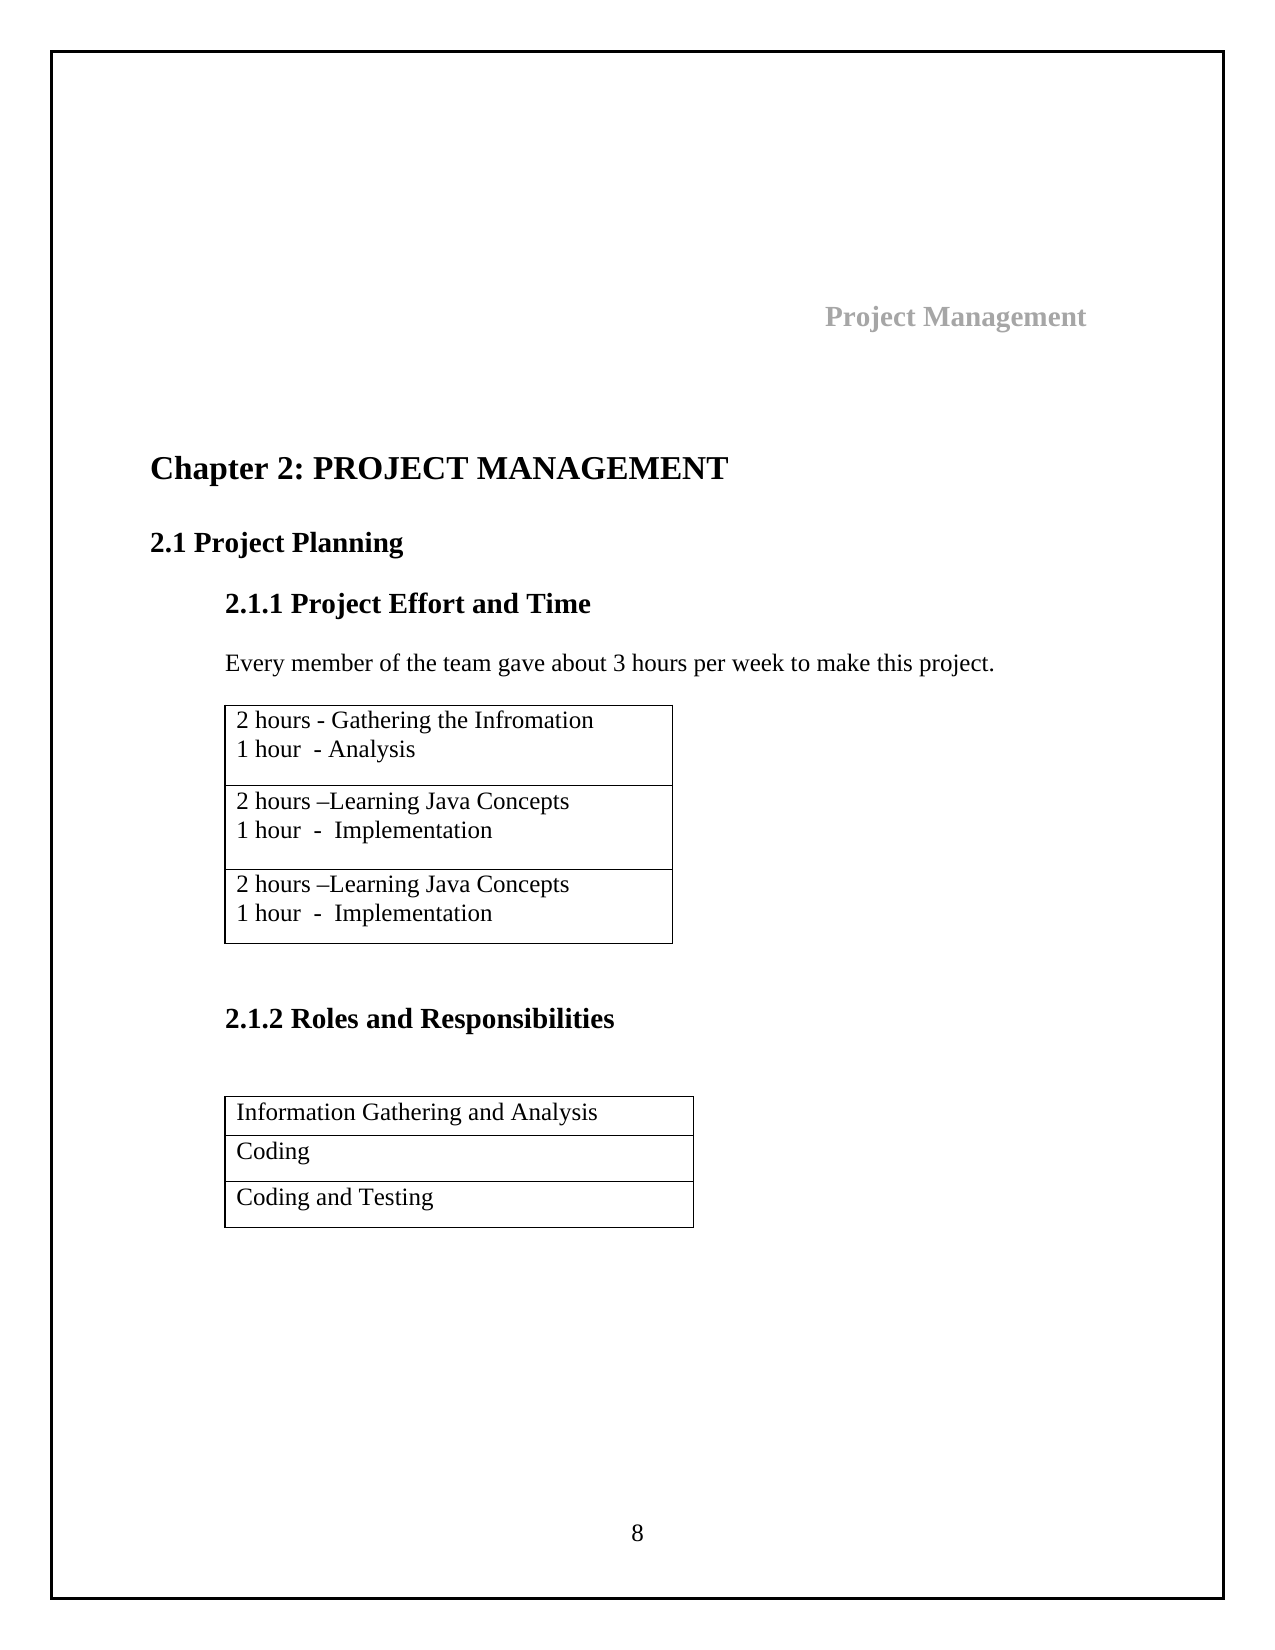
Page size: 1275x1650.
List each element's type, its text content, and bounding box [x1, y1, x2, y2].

table_cell Coding and Testing [226, 1182, 693, 1227]
text 2.1.1 Project Effort and Time [150, 586, 1125, 620]
text Chapter 2: PROJECT MANAGEMENT [150, 448, 1125, 486]
text Every member of the team gave about 3 hours per week to make this project. [150, 648, 1125, 677]
text Project Management [150, 299, 1125, 333]
text 2.1.2 Roles and Responsibilities [150, 1001, 1125, 1034]
table_cell Coding [226, 1136, 693, 1181]
text 2.1 Project Planning [150, 525, 1125, 558]
table_header Information Gathering and Analysis [226, 1097, 693, 1135]
table_cell 2 hours –Learning Java Concepts 1 hour - Implementation [226, 870, 672, 942]
table_cell 2 hours –Learning Java Concepts 1 hour - Implementation [226, 786, 672, 868]
table_header 2 hours - Gathering the Infromation 1 hour - Analysis [226, 706, 672, 785]
